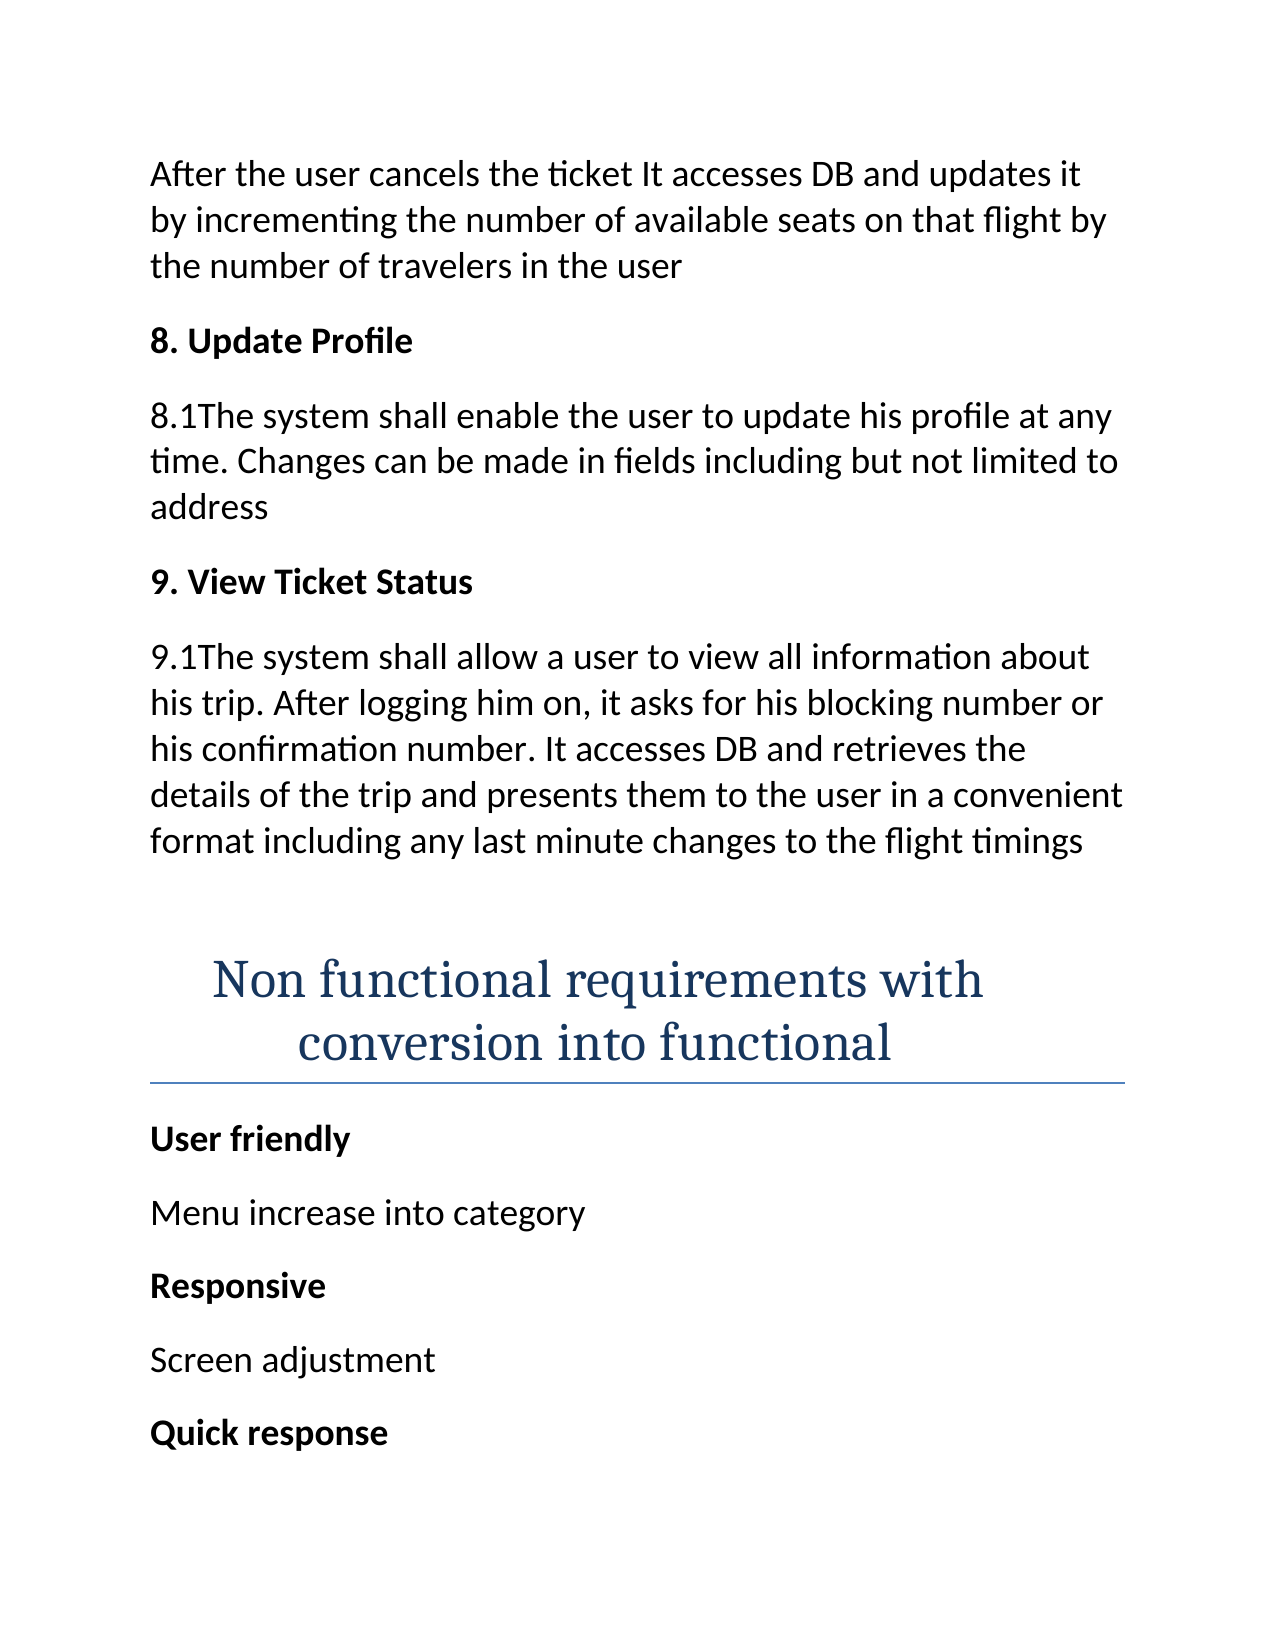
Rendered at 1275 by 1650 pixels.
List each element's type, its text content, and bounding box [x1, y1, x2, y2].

text Responsive [150, 1262, 1125, 1308]
text 8. Update Profile [150, 317, 1125, 362]
text Menu increase into category [150, 1189, 1125, 1234]
text 8.1The system shall enable the user to update his profile at any time. Changes can be made in fields including but not limited to address [150, 392, 1125, 529]
text Screen adjustment [150, 1336, 1125, 1382]
text After the user cancels the ticket It accesses DB and updates it by incrementing the number of available seats on that flight by the number of travelers in the user [150, 150, 1125, 287]
title Non functional requirements with [150, 949, 1125, 1011]
text Quick response [150, 1409, 1125, 1455]
text 9.1The system shall allow a user to view all information about his trip. After logging him on, it asks for his blocking number or his confirmation number. It accesses DB and retrieves the details of the trip and presents them to the user in a convenient format including any last minute changes to the flight timings [150, 633, 1125, 862]
text 9. View Ticket Status [150, 558, 1125, 604]
text User friendly [150, 1115, 1125, 1161]
title conversion into functional [150, 1011, 1125, 1082]
